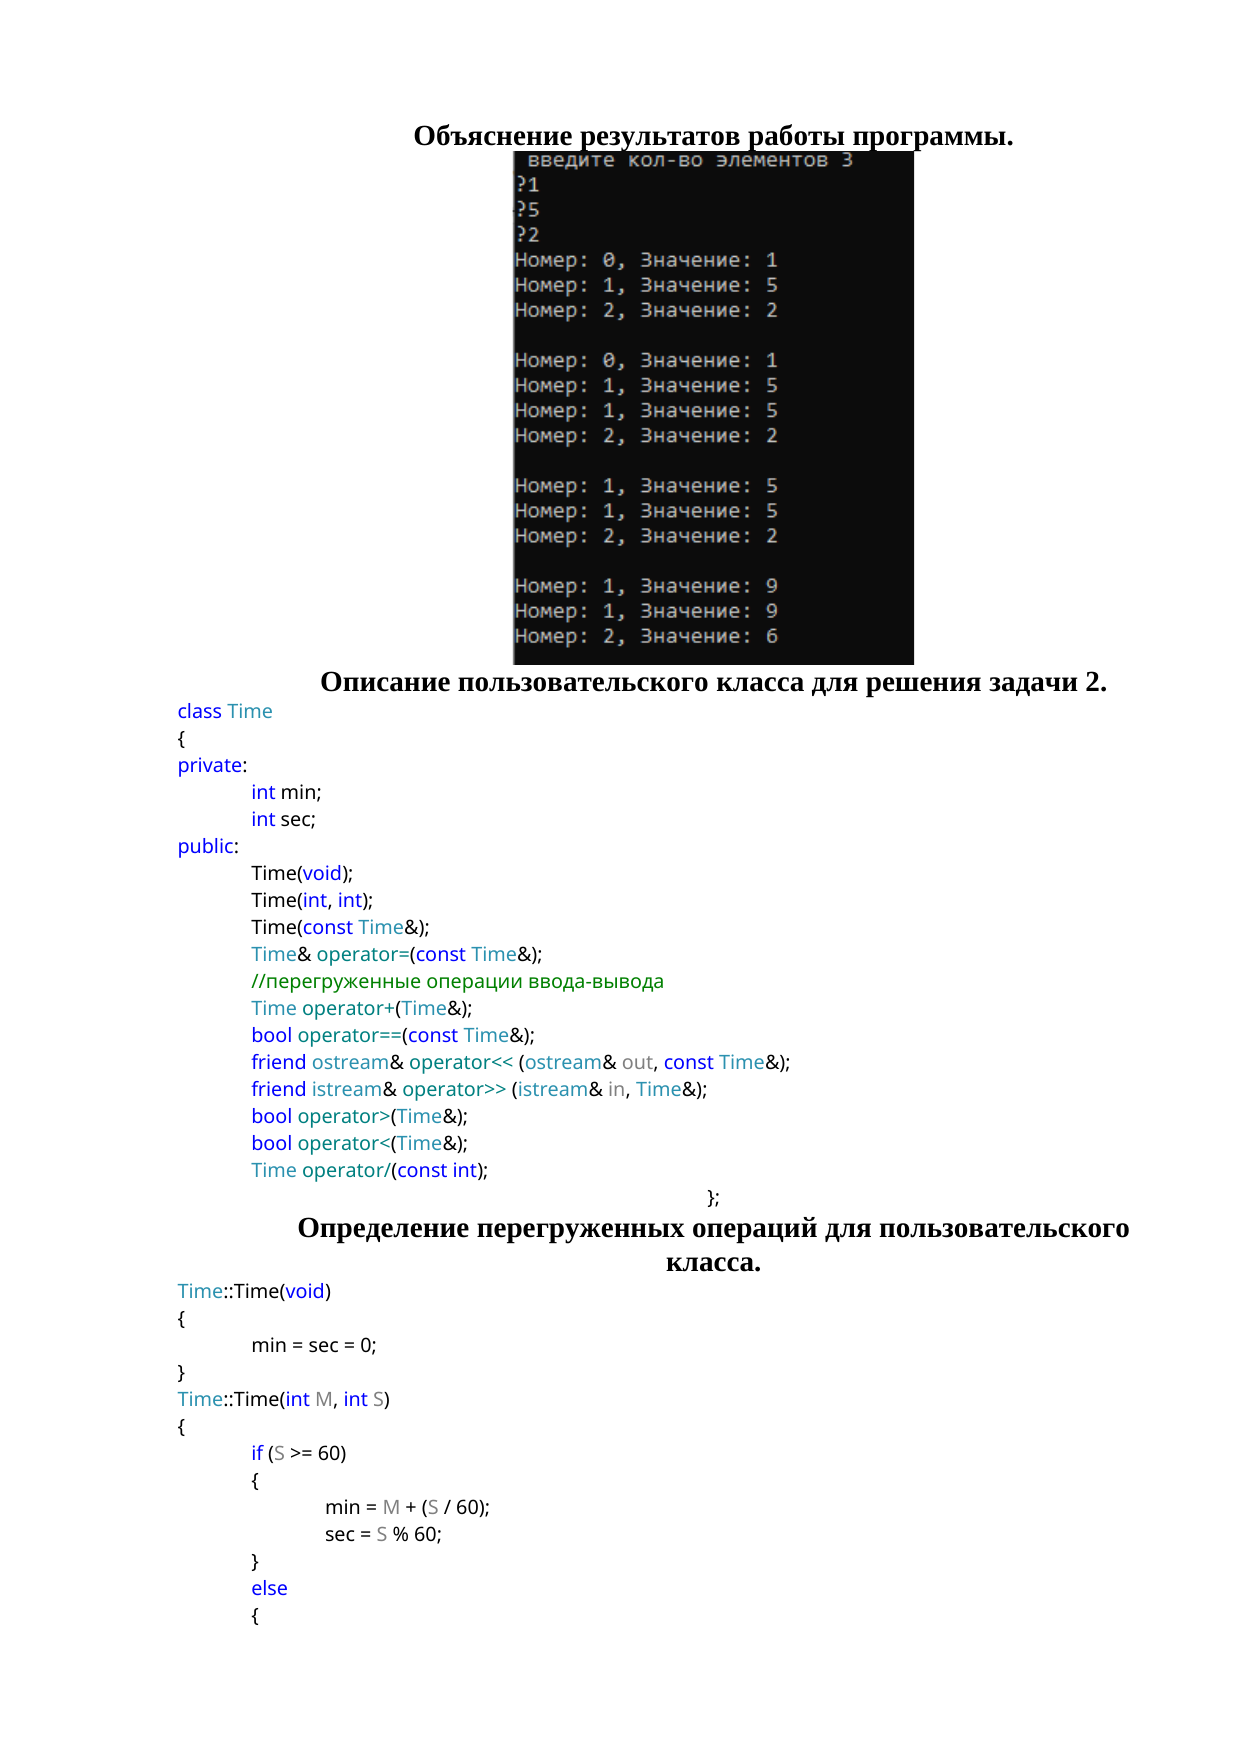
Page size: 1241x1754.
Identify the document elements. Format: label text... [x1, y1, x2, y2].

text Time::Time(void) [177, 1277, 1152, 1304]
text { [177, 1304, 1152, 1331]
text bool operator==(const Time&); [177, 1021, 1152, 1048]
text min = sec = 0; [177, 1331, 1152, 1358]
text Time& operator=(const Time&); [177, 941, 1152, 967]
picture [512, 151, 915, 665]
text else [177, 1574, 1152, 1601]
list }; [275, 1183, 1152, 1210]
text friend ostream& operator<< (ostream& out, const Time&); [177, 1048, 1152, 1075]
text bool operator<(Time&); [177, 1129, 1152, 1156]
text { [177, 1601, 1152, 1628]
text { [177, 725, 1152, 752]
list Определение перегруженных операций для пользовательского класса. [275, 1210, 1152, 1277]
text if (S >= 60) [177, 1439, 1152, 1466]
text class Time [177, 698, 1152, 725]
text private: [177, 752, 1152, 779]
text Time::Time(int M, int S) [177, 1385, 1152, 1412]
text min = M + (S / 60); [177, 1493, 1152, 1520]
text sec = S % 60; [177, 1520, 1152, 1547]
text Time(void); [177, 859, 1152, 887]
text public: [177, 833, 1152, 859]
text { [177, 1412, 1152, 1439]
text bool operator>(Time&); [177, 1102, 1152, 1129]
text } [177, 1358, 1152, 1385]
text Time operator/(const int); [177, 1156, 1152, 1183]
text int sec; [177, 806, 1152, 833]
text Time operator+(Time&); [177, 994, 1152, 1021]
text Time(int, int); [177, 887, 1152, 913]
text //перегруженные операции ввода-вывода [177, 967, 1152, 994]
text } [177, 1547, 1152, 1574]
text int min; [177, 779, 1152, 806]
list Описание пользовательского класса для решения задачи 2. [275, 664, 1152, 698]
text { [177, 1466, 1152, 1493]
list Объяснение результатов работы программы. [275, 118, 1152, 152]
text Time(const Time&); [177, 913, 1152, 941]
text friend istream& operator>> (istream& in, Time&); [177, 1075, 1152, 1102]
